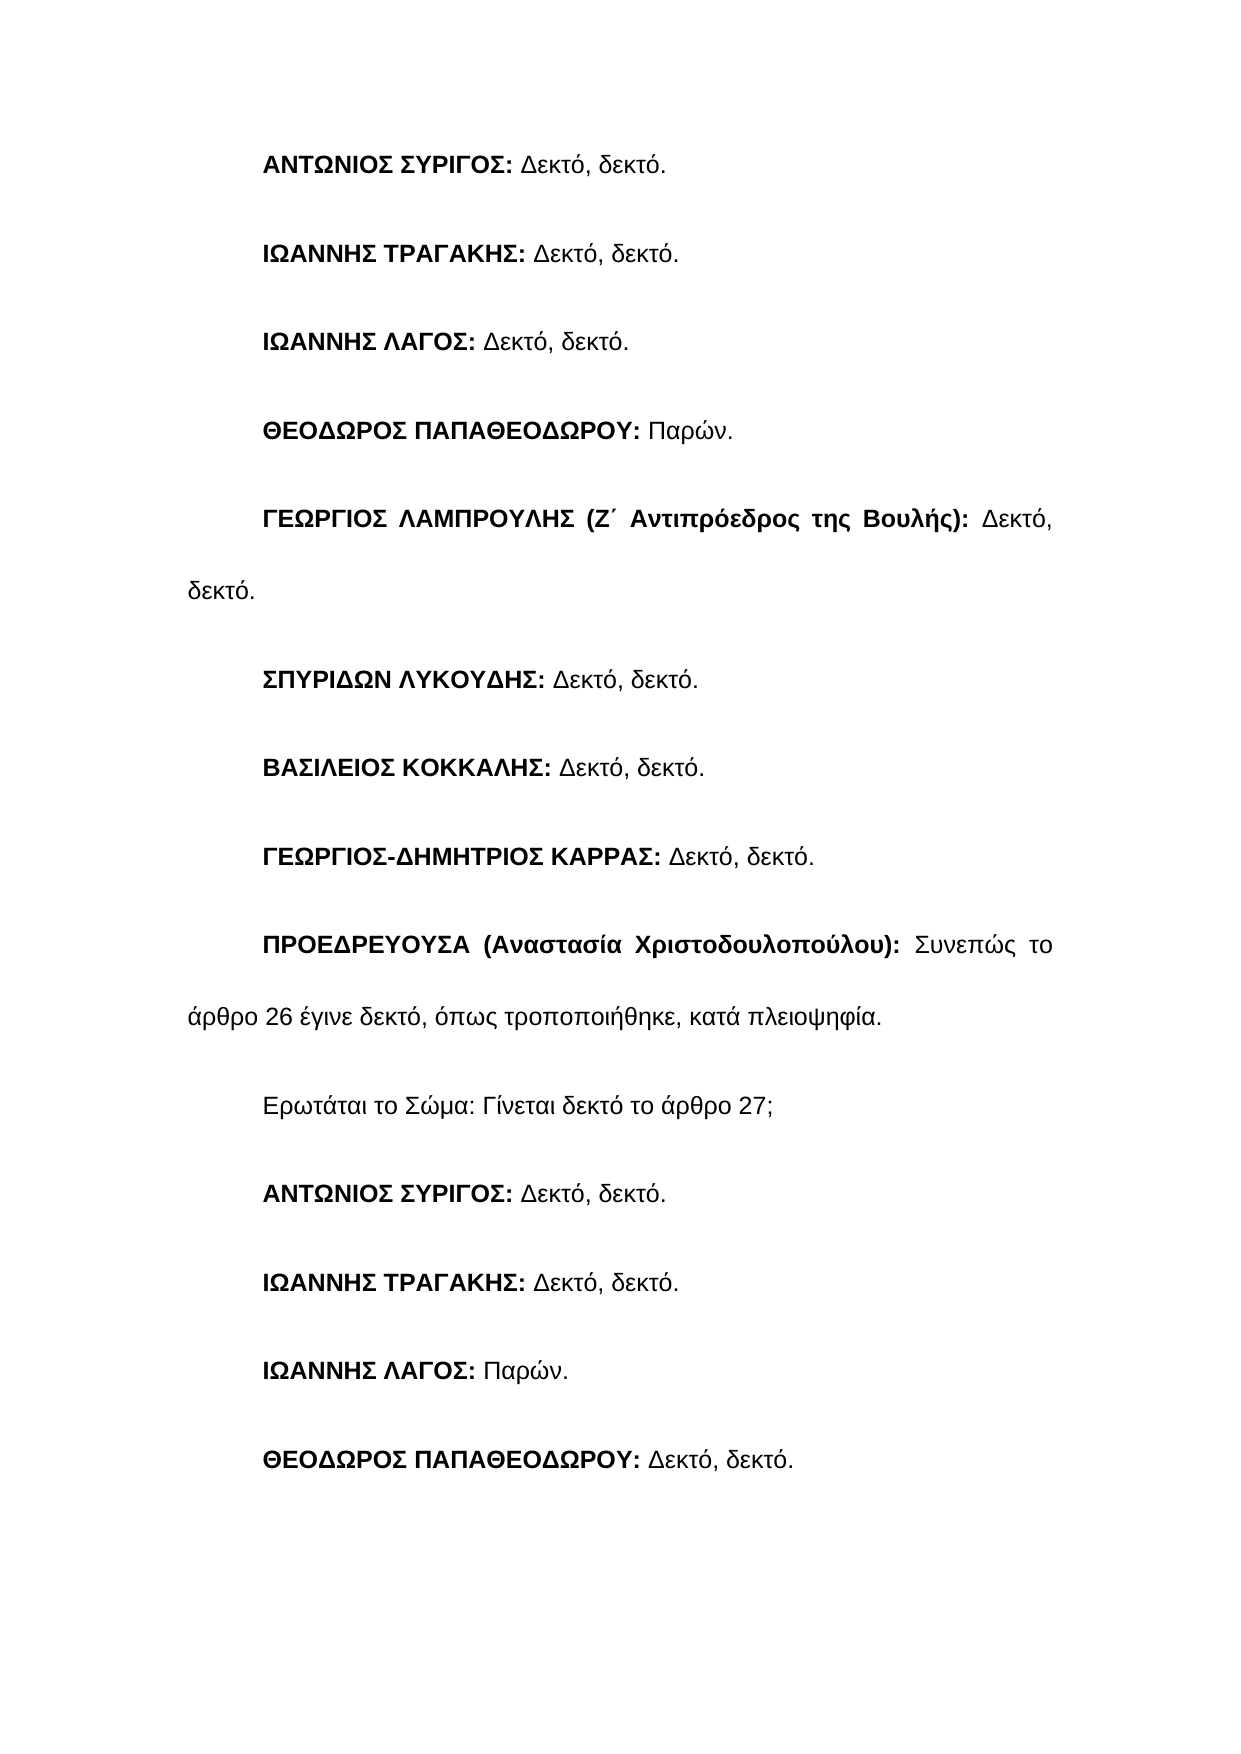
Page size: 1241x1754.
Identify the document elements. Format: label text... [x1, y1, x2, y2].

text ΓΕΩΡΓΙΟΣ-ΔΗΜΗΤΡΙΟΣ ΚΑΡΡΑΣ: Δεκτό, δεκτό. [187, 842, 1053, 870]
text ΣΠΥΡΙΔΩΝ ΛΥΚΟΥΔΗΣ: Δεκτό, δεκτό. [187, 664, 1053, 693]
text ΘΕΟΔΩΡΟΣ ΠΑΠΑΘΕΟΔΩΡΟΥ: Παρών. [187, 416, 1053, 444]
text ΠΡΟΕΔΡΕΥΟΥΣΑ (Αναστασία Χριστοδουλοπούλου): Συνεπώς το άρθρο 26 έγινε δεκτό, όπως τροποποιήθηκε, κατά πλειοψηφία. [187, 930, 1053, 1031]
text ΒΑΣΙΛΕΙΟΣ ΚΟΚΚΑΛΗΣ: Δεκτό, δεκτό. [187, 753, 1053, 782]
text ΓΕΩΡΓΙΟΣ ΛΑΜΠΡΟΥΛΗΣ (Ζ΄ Αντιπρόεδρος της Βουλής): Δεκτό, δεκτό. [187, 504, 1053, 605]
text ΙΩΑΝΝΗΣ ΛΑΓΟΣ: Δεκτό, δεκτό. [187, 327, 1053, 356]
text ΙΩΑΝΝΗΣ ΛΑΓΟΣ: Παρών. [187, 1356, 1053, 1385]
text ΙΩΑΝΝΗΣ ΤΡΑΓΑΚΗΣ: Δεκτό, δεκτό. [187, 1268, 1053, 1296]
text Ερωτάται το Σώμα: Γίνεται δεκτό το άρθρο 27; [187, 1091, 1053, 1119]
text ΘΕΟΔΩΡΟΣ ΠΑΠΑΘΕΟΔΩΡΟΥ: Δεκτό, δεκτό. [187, 1445, 1053, 1473]
text ΙΩΑΝΝΗΣ ΤΡΑΓΑΚΗΣ: Δεκτό, δεκτό. [187, 238, 1053, 267]
text ΑΝΤΩΝΙΟΣ ΣΥΡΙΓΟΣ: Δεκτό, δεκτό. [187, 1179, 1053, 1208]
text ΑΝΤΩΝΙΟΣ ΣΥΡΙΓΟΣ: Δεκτό, δεκτό. [187, 150, 1053, 179]
